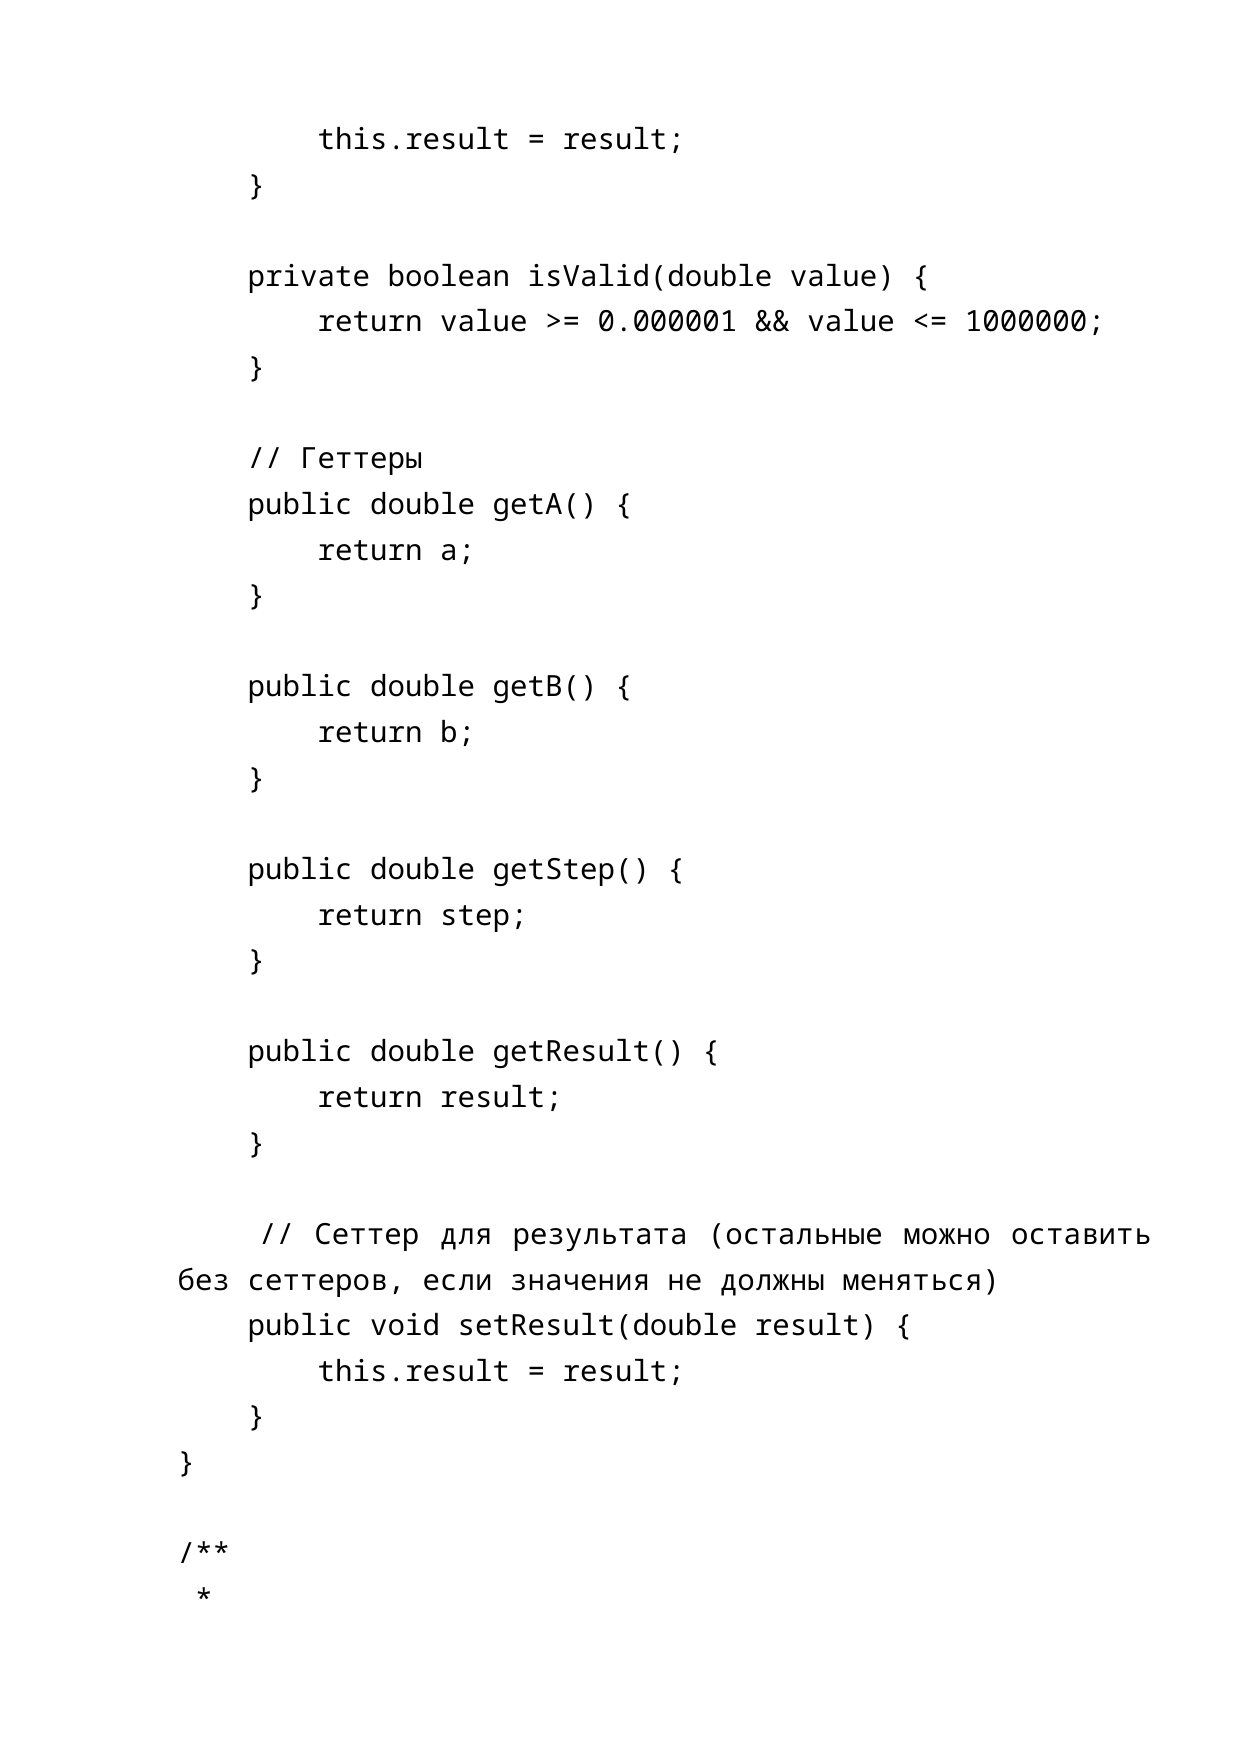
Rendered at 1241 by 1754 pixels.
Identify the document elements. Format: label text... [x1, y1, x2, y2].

text public void setResult(double result) { [177, 1304, 1152, 1344]
text // Сеттер для результата (остальные можно оставить без сеттеров, если значения не должны меняться) [177, 1213, 1152, 1298]
text } [177, 1122, 1152, 1162]
text this.result = result; [177, 1350, 1152, 1390]
text } [177, 164, 1152, 203]
text } [177, 574, 1152, 614]
text return step; [177, 894, 1152, 933]
text * [177, 1578, 1152, 1618]
text } [177, 1441, 1152, 1481]
text return value >= 0.000001 && value <= 1000000; [177, 301, 1152, 340]
text } [177, 1396, 1152, 1435]
text // Геттеры [177, 437, 1152, 477]
text public double getA() { [177, 483, 1152, 523]
text return result; [177, 1076, 1152, 1116]
text return a; [177, 529, 1152, 568]
text return b; [177, 711, 1152, 751]
text } [177, 346, 1152, 386]
text public double getStep() { [177, 848, 1152, 888]
text } [177, 757, 1152, 797]
text public double getResult() { [177, 1031, 1152, 1070]
text /** [177, 1532, 1152, 1572]
text } [177, 939, 1152, 979]
text this.result = result; [177, 118, 1152, 158]
text public double getB() { [177, 666, 1152, 705]
text private boolean isValid(double value) { [177, 255, 1152, 295]
